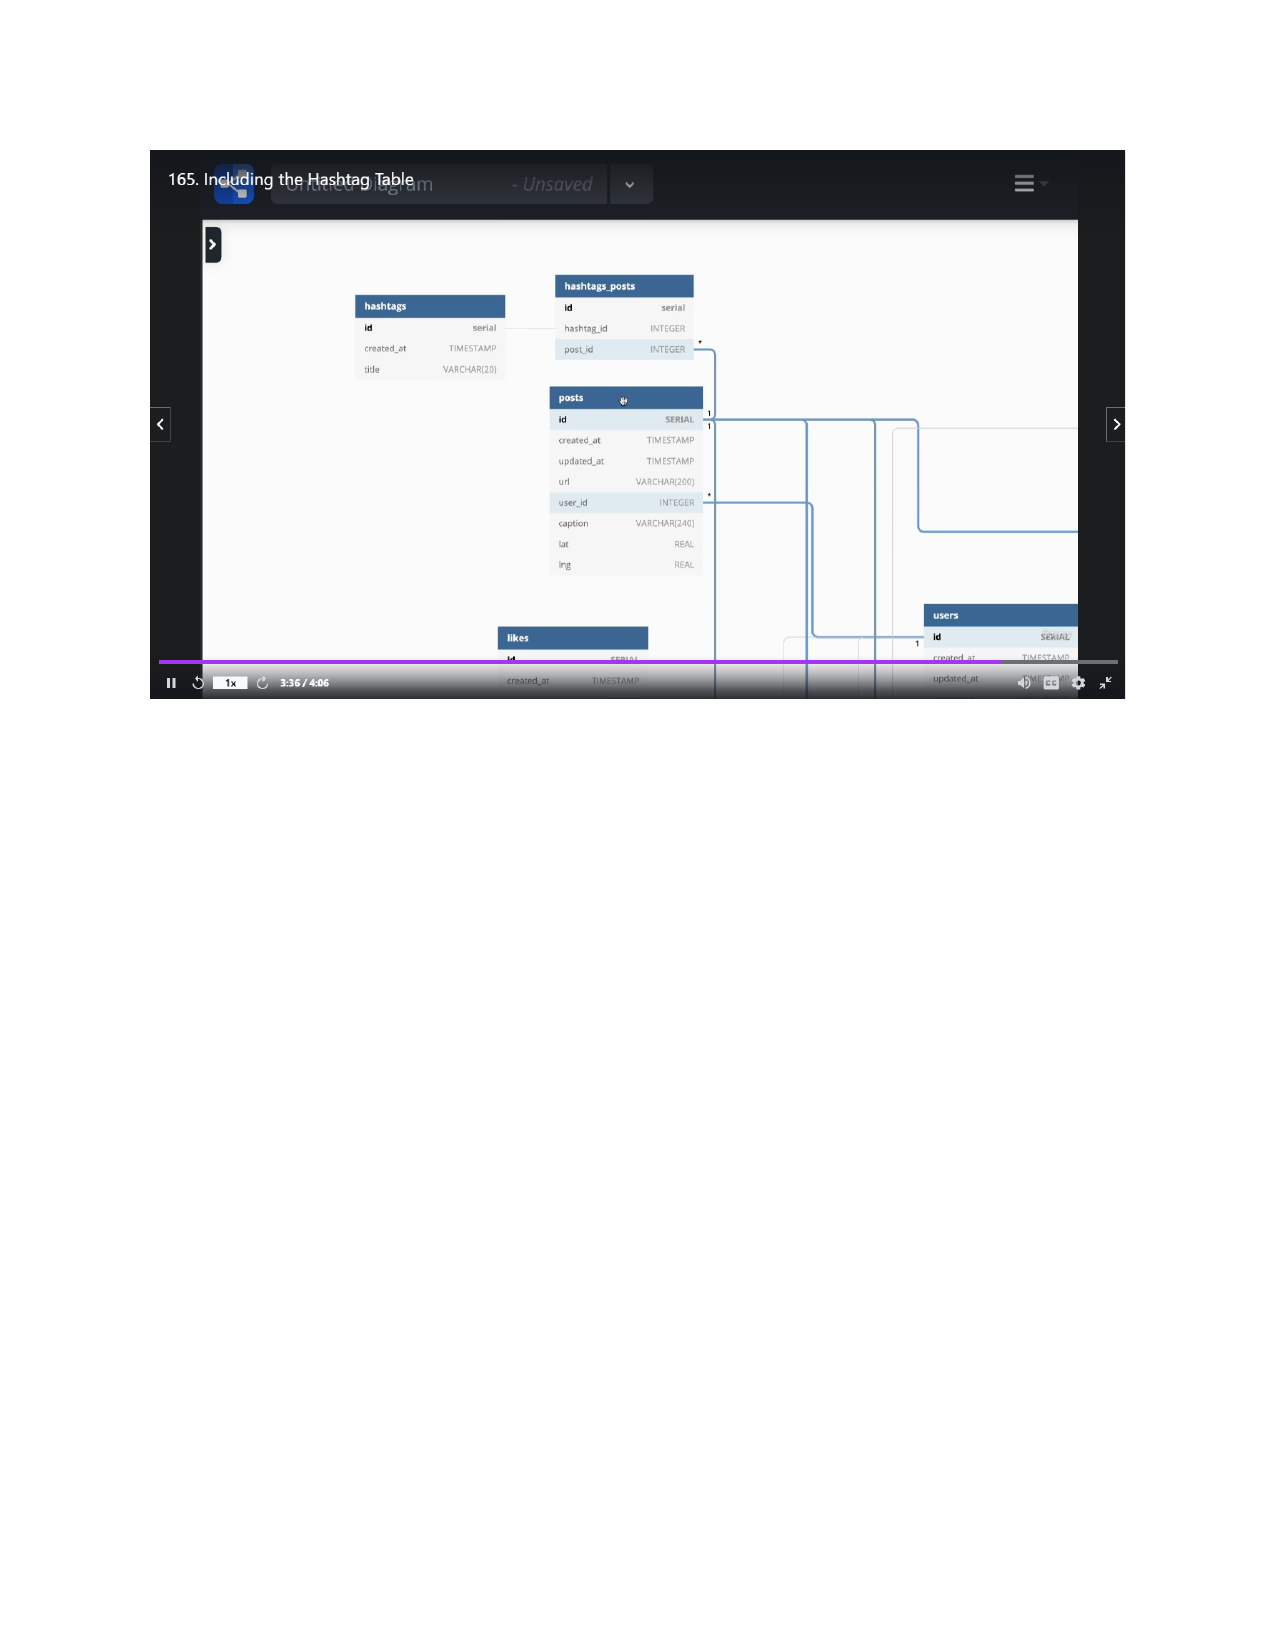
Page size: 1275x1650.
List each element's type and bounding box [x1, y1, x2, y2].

picture [150, 150, 1125, 699]
